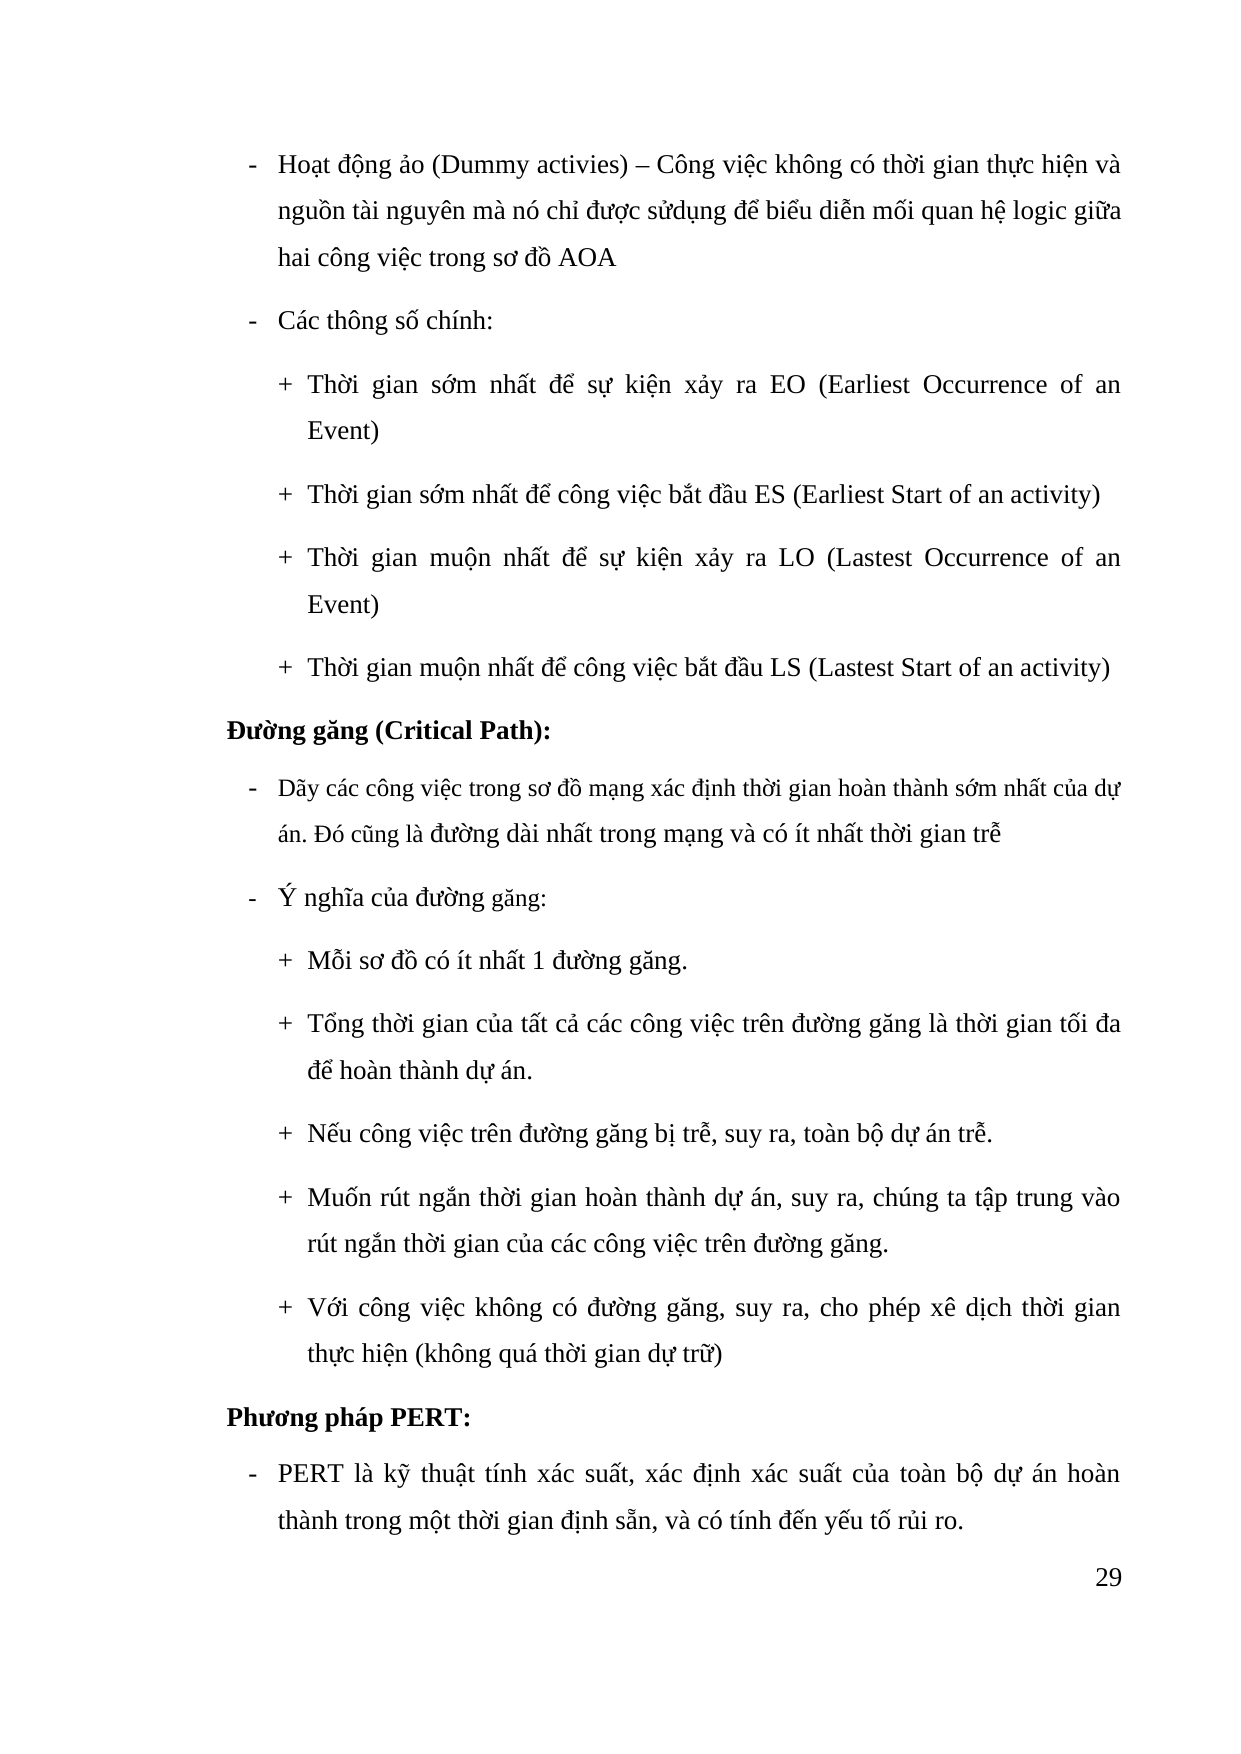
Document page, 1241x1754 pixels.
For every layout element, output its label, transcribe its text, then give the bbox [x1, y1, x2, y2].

list Ý nghĩa của đường găng: [248, 881, 1122, 912]
list Mỗi sơ đồ có ít nhất 1 đường găng. [278, 944, 1122, 975]
list Dãy các công việc trong sơ đồ mạng xác định thời gian hoàn thành sớm nhất của dự án. Đó cũng là đường dài nhất trong mạng và có ít nhất thời gian trễ [248, 771, 1122, 849]
list Hoạt động ảo (Dummy activies) – Công việc không có thời gian thực hiện và nguồn tài nguyên mà nó chỉ được sửdụng để biểu diễn mối quan hệ logic giữa hai công việc trong sơ đồ AOA [248, 148, 1122, 272]
list Thời gian muộn nhất để công việc bắt đầu LS (Lastest Start of an activity) [278, 651, 1122, 682]
list Thời gian sớm nhất để sự kiện xảy ra EO (Earliest Occurrence of an Event) [278, 368, 1122, 446]
list Tổng thời gian của tất cả các công việc trên đường găng là thời gian tối đa để hoàn thành dự án. [278, 1008, 1122, 1085]
text Đường găng (Critical Path): [226, 714, 1122, 746]
list PERT là kỹ thuật tính xác suất, xác định xác suất của toàn bộ dự án hoàn thành trong một thời gian định sẵn, và có tính đến yếu tố rủi ro. [248, 1457, 1122, 1535]
list Với công việc không có đường găng, suy ra, cho phép xê dịch thời gian thực hiện (không quá thời gian dự trữ) [278, 1291, 1122, 1369]
text Phương pháp PERT: [226, 1401, 1122, 1432]
list Thời gian muộn nhất để sự kiện xảy ra LO (Lastest Occurrence of an Event) [278, 541, 1122, 619]
list Nếu công việc trên đường găng bị trễ, suy ra, toàn bộ dự án trễ. [278, 1118, 1122, 1149]
list Các thông số chính: [248, 304, 1122, 336]
list Thời gian sớm nhất để công việc bắt đầu ES (Earliest Start of an activity) [278, 478, 1122, 509]
list Muốn rút ngắn thời gian hoàn thành dự án, suy ra, chúng ta tập trung vào rút ngắn thời gian của các công việc trên đường găng. [278, 1181, 1122, 1259]
